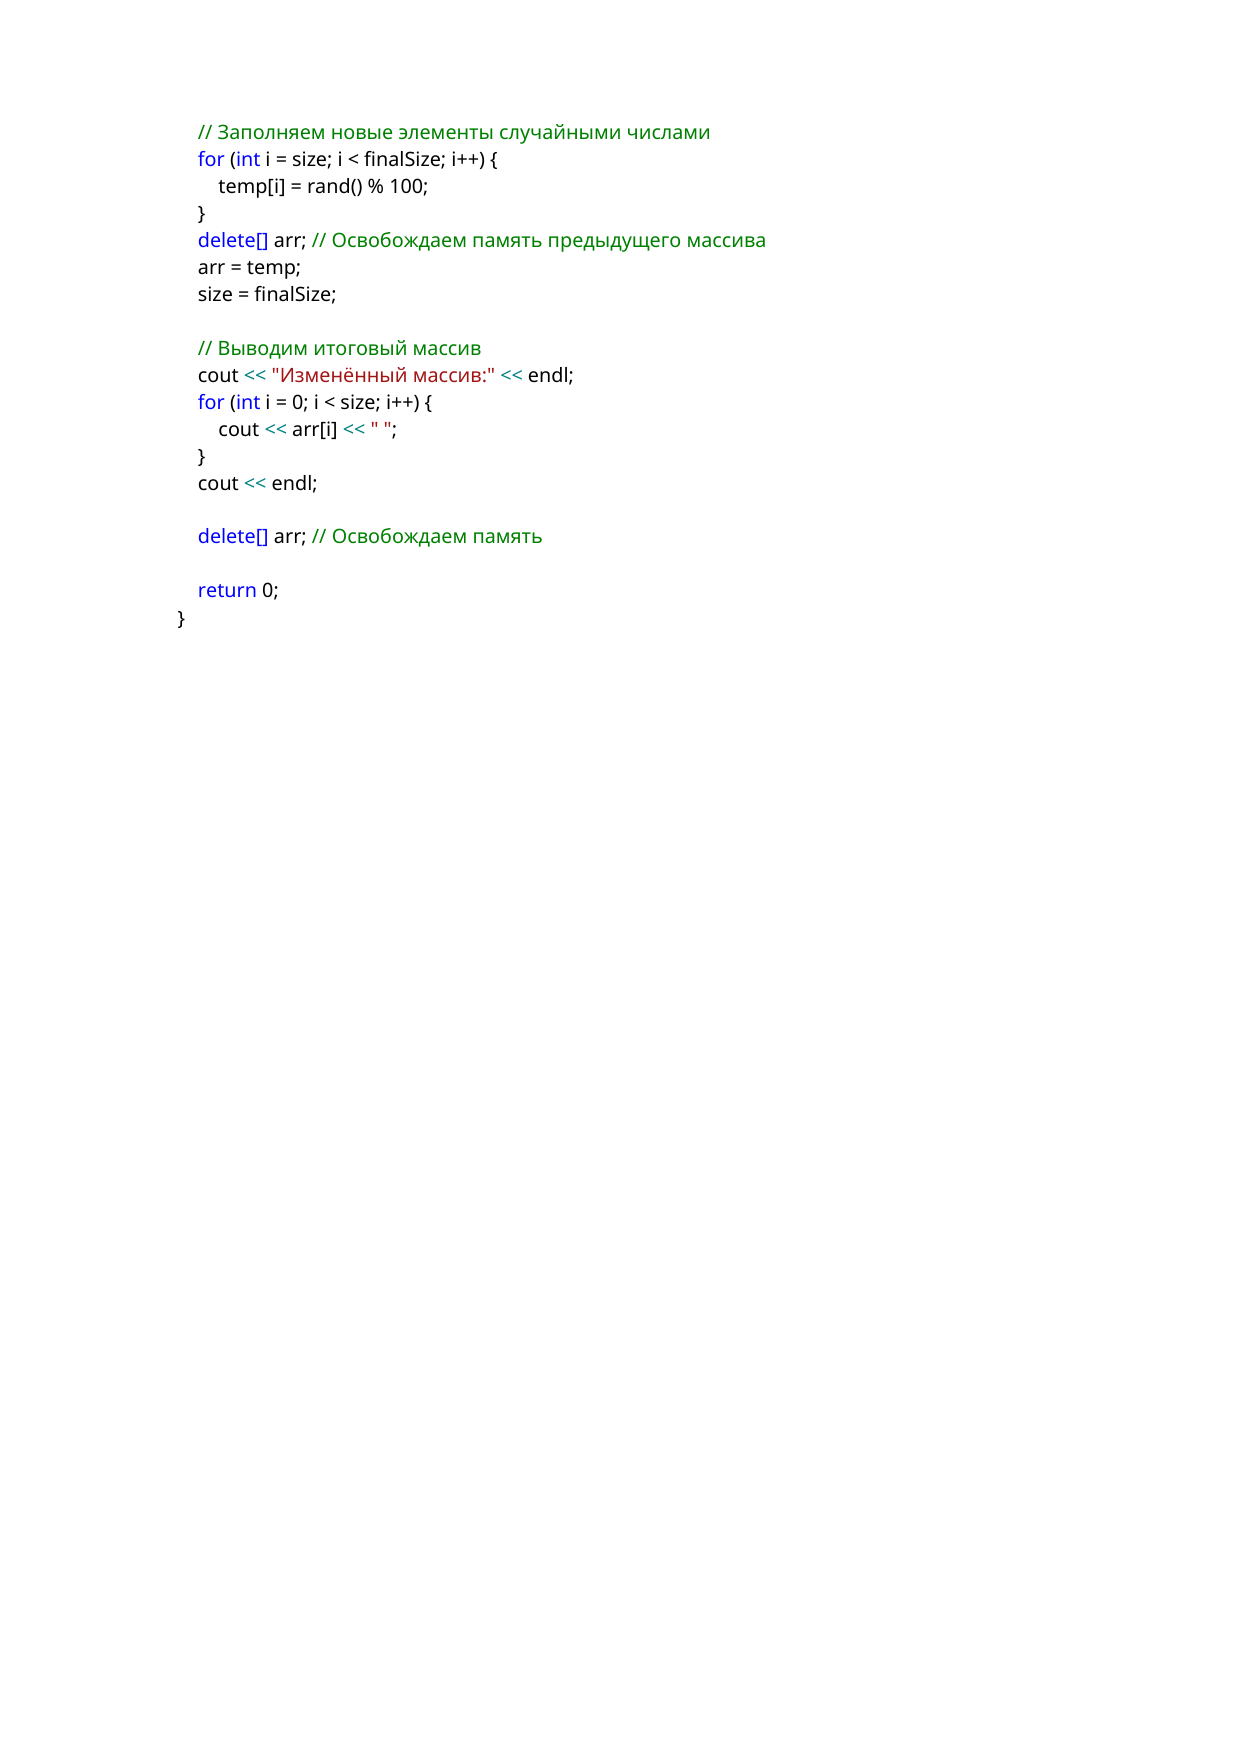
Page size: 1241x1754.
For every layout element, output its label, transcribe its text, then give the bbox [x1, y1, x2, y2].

text arr = temp; [177, 253, 1152, 280]
text } [177, 442, 1152, 469]
text delete[] arr; // Освобождаем память предыдущего массива [177, 226, 1152, 253]
text return 0; [177, 577, 1152, 604]
text cout << endl; [177, 469, 1152, 496]
text for (int i = 0; i < size; i++) { [177, 388, 1152, 415]
text for (int i = size; i < finalSize; i++) { [177, 145, 1152, 172]
text cout << arr[i] << " "; [177, 415, 1152, 442]
text // Заполняем новые элементы случайными числами [177, 118, 1152, 145]
text temp[i] = rand() % 100; [177, 172, 1152, 199]
text size = finalSize; [177, 280, 1152, 307]
text delete[] arr; // Освобождаем память [177, 523, 1152, 550]
text } [177, 199, 1152, 226]
text // Выводим итоговый массив [177, 334, 1152, 361]
text cout << "Изменённый массив:" << endl; [177, 361, 1152, 388]
text } [177, 604, 1152, 631]
